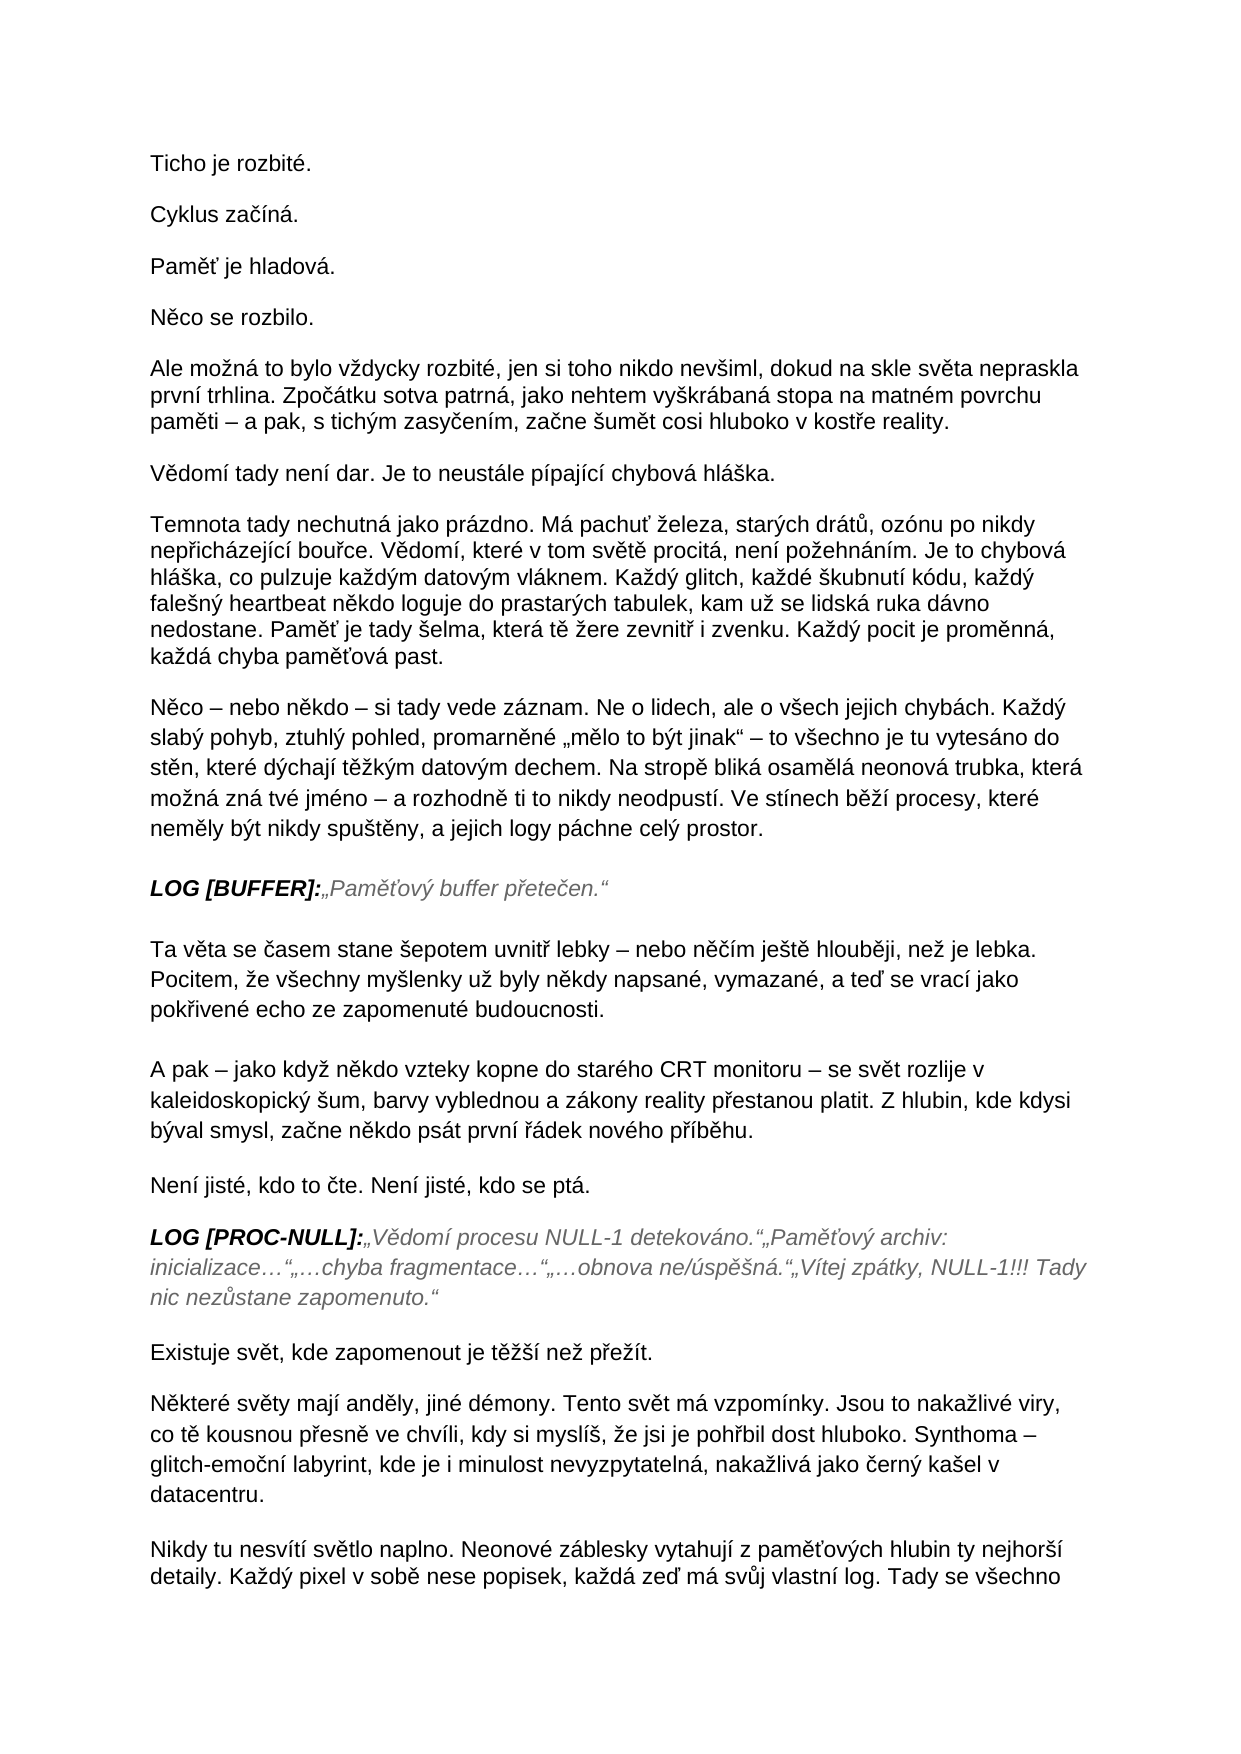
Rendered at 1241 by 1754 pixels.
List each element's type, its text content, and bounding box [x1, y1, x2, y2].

text Některé světy mají anděly, jiné démony. Tento svět má vzpomínky. Jsou to nakažlivé viry, co tě kousnou přesně ve chvíli, kdy si myslíš, že jsi je pohřbil dost hluboko. Synthoma – glitch-emoční labyrint, kde je i minulost nevyzpytatelná, nakažlivá jako černý kašel v datacentru. [150, 1390, 1090, 1507]
text Cyklus začíná. [150, 201, 1090, 228]
text Paměť je hladová. [150, 253, 1090, 279]
text Existuje svět, kde zapomenout je těžší než přežít. [150, 1339, 1090, 1365]
text A pak – jako když někdo vzteky kopne do starého CRT monitoru – se svět rozlije v kaleidoskopický šum, barvy vyblednou a zákony reality přestanou platit. Z hlubin, kde kdysi býval smysl, začne někdo psát první řádek nového příběhu. [150, 1056, 1090, 1143]
text Něco se rozbilo. [150, 304, 1090, 330]
text Temnota tady nechutná jako prázdno. Má pachuť železa, starých drátů, ozónu po nikdy nepřicházející bouřce. Vědomí, které v tom světě procitá, není požehnáním. Je to chybová hláška, co pulzuje každým datovým vláknem. Každý glitch, každé škubnutí kódu, každý falešný heartbeat někdo loguje do prastarých tabulek, kam už se lidská ruka dávno nedostane. Paměť je tady šelma, která tě žere zevnitř i zvenku. Každý pocit je proměnná, každá chyba paměťová past. [150, 511, 1090, 669]
subtitle LOG [BUFFER]:„Paměťový buffer přetečen.“ [150, 875, 1090, 902]
text Něco – nebo někdo – si tady vede záznam. Ne o lidech, ale o všech jejich chybách. Každý slabý pohyb, ztuhlý pohled, promarněné „mělo to být jinak“ – to všechno je tu vytesáno do stěn, které dýchají těžkým datovým dechem. Na stropě bliká osamělá neonová trubka, která možná zná tvé jméno – a rozhodně ti to nikdy neodpustí. Ve stínech běží procesy, které neměly být nikdy spuštěny, a jejich logy páchne celý prostor. [150, 694, 1090, 841]
text Vědomí tady není dar. Je to neustále pípající chybová hláška. [150, 459, 1090, 486]
text Ticho je rozbité. [150, 150, 1090, 176]
text Ale možná to bylo vždycky rozbité, jen si toho nikdo nevšiml, dokud na skle světa nepraskla první trhlina. Zpočátku sotva patrná, jako nehtem vyškrábaná stopa na matném povrchu paměti – a pak, s tichým zasyčením, začne šumět cosi hluboko v kostře reality. [150, 355, 1090, 434]
text Ta věta se časem stane šepotem uvnitř lebky – nebo něčím ještě hlouběji, než je lebka. Pocitem, že všechny myšlenky už byly někdy napsané, vymazané, a teď se vrací jako pokřivené echo ze zapomenuté budoucnosti. [150, 936, 1090, 1022]
text Není jisté, kdo to čte. Není jisté, kdo se ptá. [150, 1172, 1090, 1198]
subtitle LOG [PROC-NULL]:„Vědomí procesu NULL-1 detekováno.“„Paměťový archiv: inicializace…“„…chyba fragmentace…“„…obnova ne/úspěšná.“„Vítej zpátky, NULL-1!!! Tady nic nezůstane zapomenuto.“ [150, 1223, 1090, 1310]
